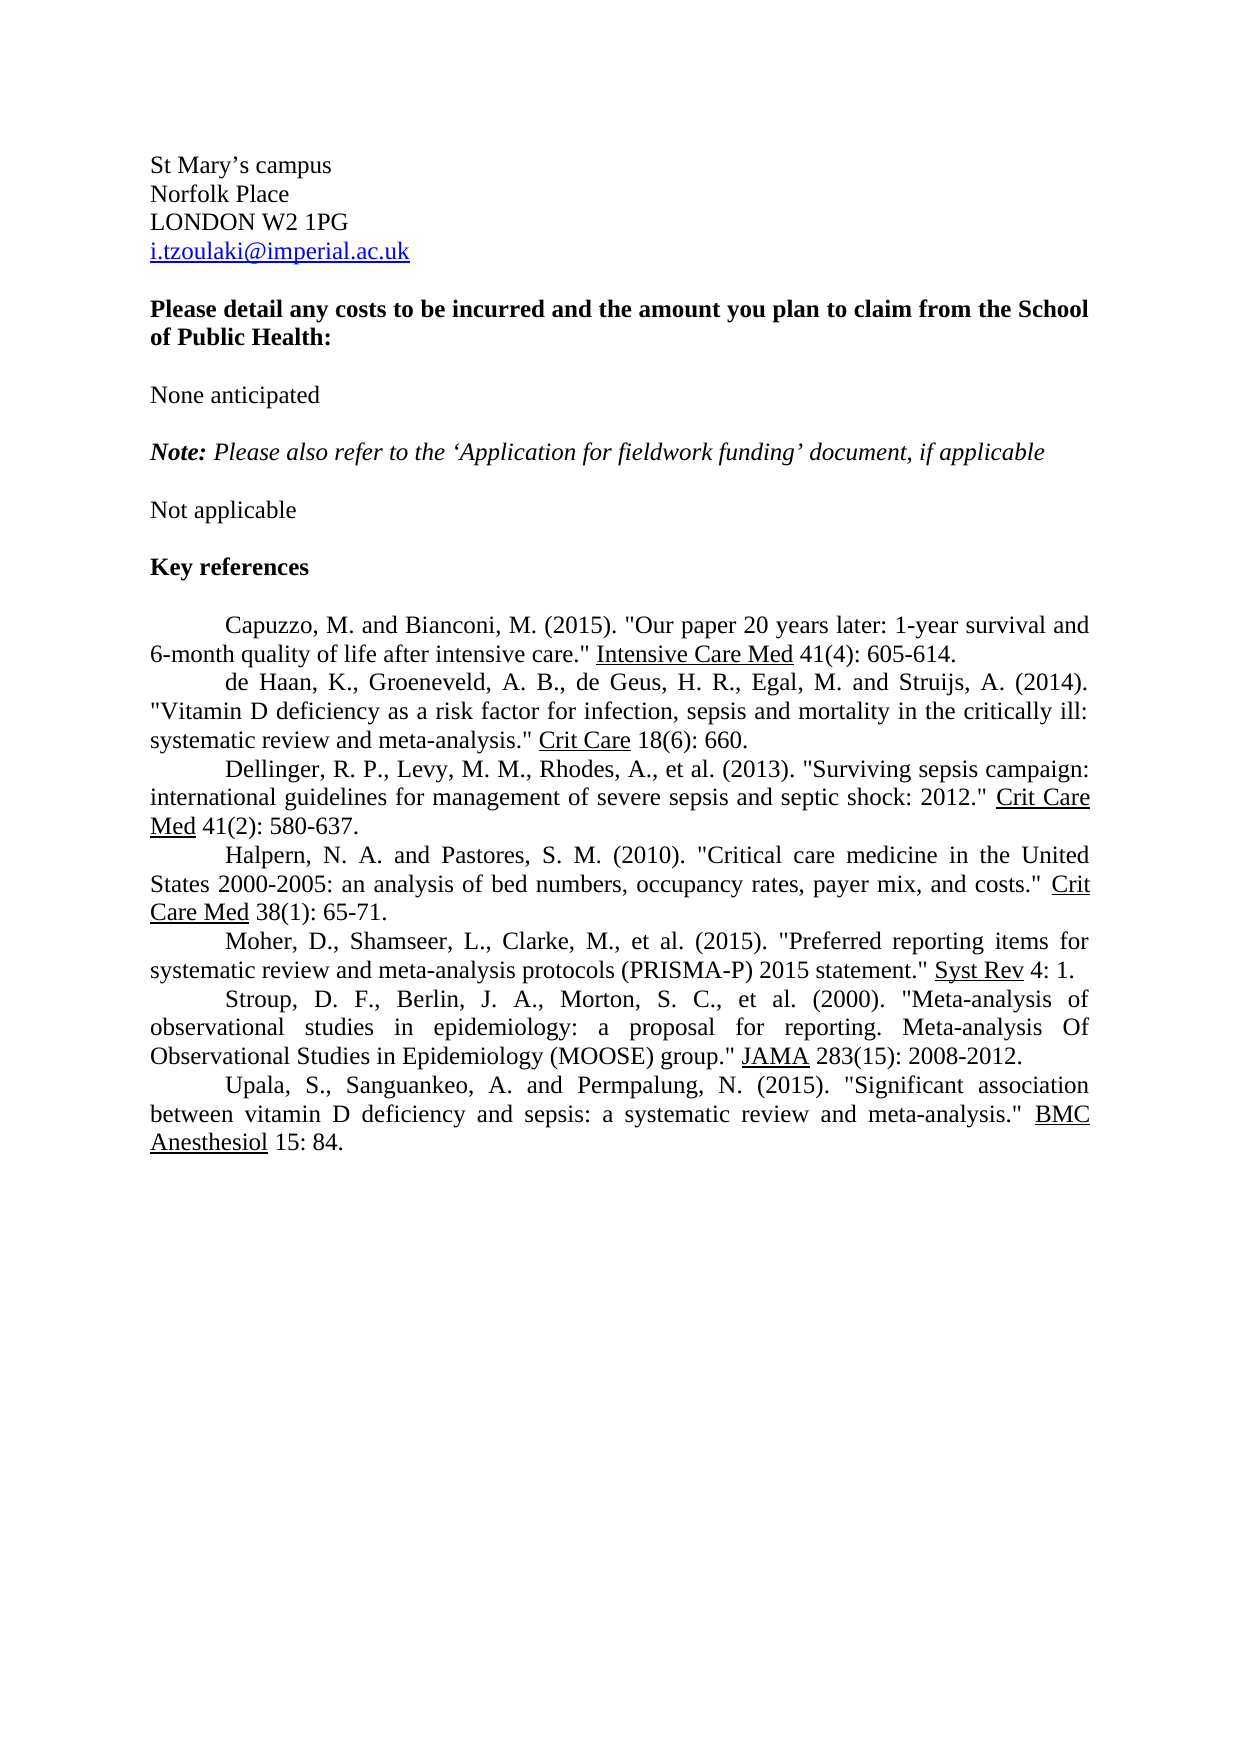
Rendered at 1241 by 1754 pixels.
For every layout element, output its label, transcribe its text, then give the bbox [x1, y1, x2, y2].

text de Haan, K., Groeneveld, A. B., de Geus, H. R., Egal, M. and Struijs, A. (2014). "Vitamin D deficiency as a risk factor for infection, sepsis and mortality in the critically ill: systematic review and meta-analysis." Crit Care 18(6): 660. [150, 667, 1090, 754]
text Not applicable [150, 495, 1090, 524]
text Stroup, D. F., Berlin, J. A., Morton, S. C., et al. (2000). "Meta-analysis of observational studies in epidemiology: a proposal for reporting. Meta-analysis Of Observational Studies in Epidemiology (MOOSE) group." JAMA 283(15): 2008-2012. [150, 984, 1090, 1070]
text None anticipated [150, 380, 1090, 409]
text Upala, S., Sanguankeo, A. and Permpalung, N. (2015). "Significant association between vitamin D deficiency and sepsis: a systematic review and meta-analysis." BMC Anesthesiol 15: 84. [150, 1070, 1090, 1156]
text LONDON W2 1PG [150, 207, 1090, 236]
text Please detail any costs to be incurred and the amount you plan to claim from the School of Public Health: [150, 294, 1090, 351]
text Norfolk Place [150, 179, 1090, 207]
text Moher, D., Shamseer, L., Clarke, M., et al. (2015). "Preferred reporting items for systematic review and meta-analysis protocols (PRISMA-P) 2015 statement." Syst Rev 4: 1. [150, 926, 1090, 984]
text Note: Please also refer to the ‘Application for fieldwork funding’ document, if applicable [150, 437, 1090, 466]
text St Mary’s campus [150, 150, 1090, 179]
text Halpern, N. A. and Pastores, S. M. (2010). "Critical care medicine in the United States 2000-2005: an analysis of bed numbers, occupancy rates, payer mix, and costs." Crit Care Med 38(1): 65-71. [150, 840, 1090, 926]
text Dellinger, R. P., Levy, M. M., Rhodes, A., et al. (2013). "Surviving sepsis campaign: international guidelines for management of severe sepsis and septic shock: 2012." Crit Care Med 41(2): 580-637. [150, 754, 1090, 840]
text Key references [150, 552, 1090, 581]
text Capuzzo, M. and Bianconi, M. (2015). "Our paper 20 years later: 1-year survival and 6-month quality of life after intensive care." Intensive Care Med 41(4): 605-614. [150, 610, 1090, 667]
text i.tzoulaki@imperial.ac.uk [150, 236, 1090, 265]
